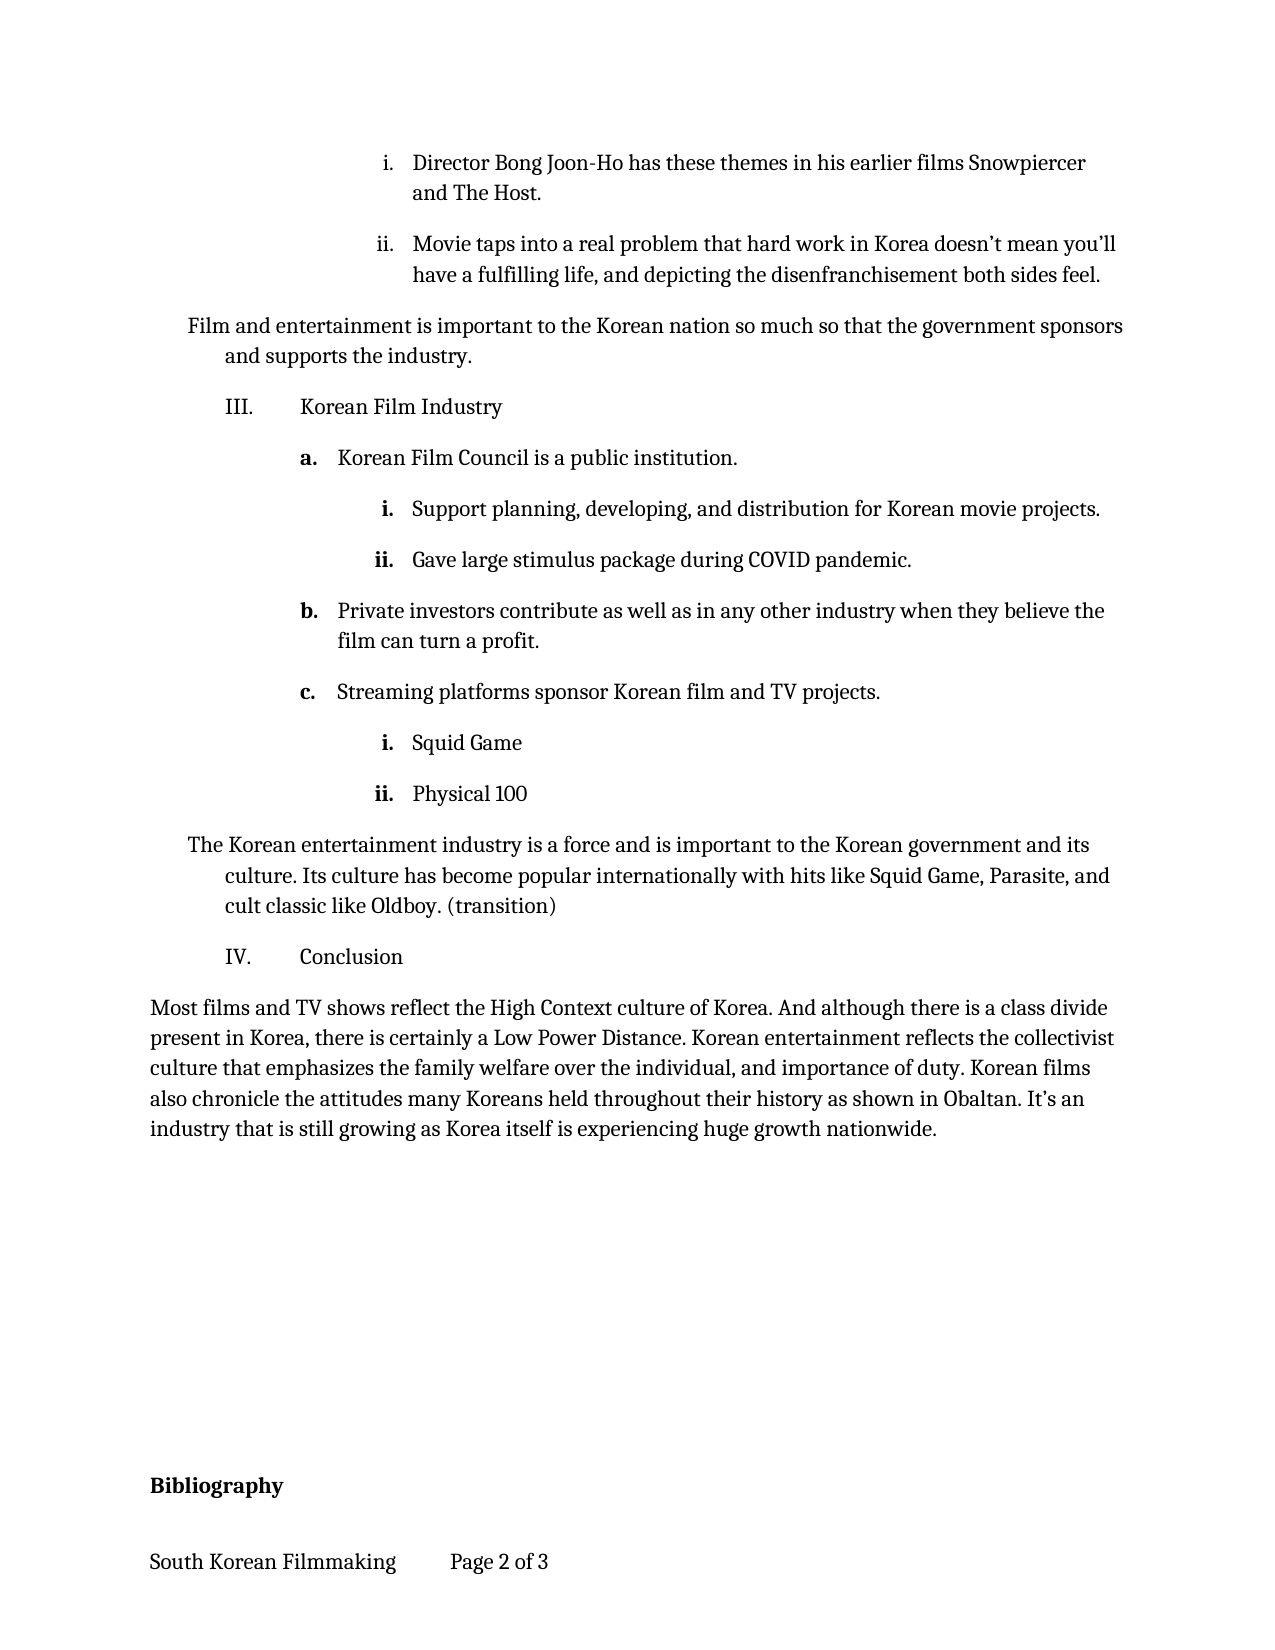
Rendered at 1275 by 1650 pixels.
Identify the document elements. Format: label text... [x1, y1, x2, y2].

subtitle Conclusion [225, 944, 1125, 970]
subtitle Movie taps into a real problem that hard work in Korea doesn’t mean you’ll have a fulfilling life, and depicting the disenfranchisement both sides feel. [394, 231, 1125, 288]
subtitle Squid Game [394, 730, 1125, 757]
subtitle Director Bong Joon-Ho has these themes in his earlier films Snowpiercer and The Host. [394, 150, 1125, 207]
subtitle Streaming platforms sponsor Korean film and TV projects. [300, 679, 1125, 706]
subtitle Private investors contribute as well as in any other industry when they believe the film can turn a profit. [300, 598, 1125, 654]
subtitle Support planning, developing, and distribution for Korean movie projects. [394, 496, 1125, 522]
subtitle Korean Film Council is a public institution. [300, 445, 1125, 471]
subtitle The Korean entertainment industry is a force and is important to the Korean government and its culture. Its culture has become popular internationally with hits like Squid Game, Parasite, and cult classic like Oldboy. (transition) [187, 832, 1125, 919]
subtitle Gave large stimulus package during COVID pandemic. [394, 547, 1125, 573]
subtitle Bibliography [150, 1473, 1125, 1499]
subtitle Korean Film Industry [225, 394, 1125, 420]
subtitle Most films and TV shows reflect the High Context culture of Korea. And although there is a class divide present in Korea, there is certainly a Low Power Distance. Korean entertainment reflects the collectivist culture that emphasizes the family welfare over the individual, and importance of duty. Korean films also chronicle the attitudes many Koreans held throughout their history as shown in Obaltan. It’s an industry that is still growing as Korea itself is experiencing huge growth nationwide. [150, 995, 1125, 1142]
subtitle Physical 100 [394, 781, 1125, 808]
subtitle Film and entertainment is important to the Korean nation so much so that the government sponsors and supports the industry. [187, 312, 1125, 369]
